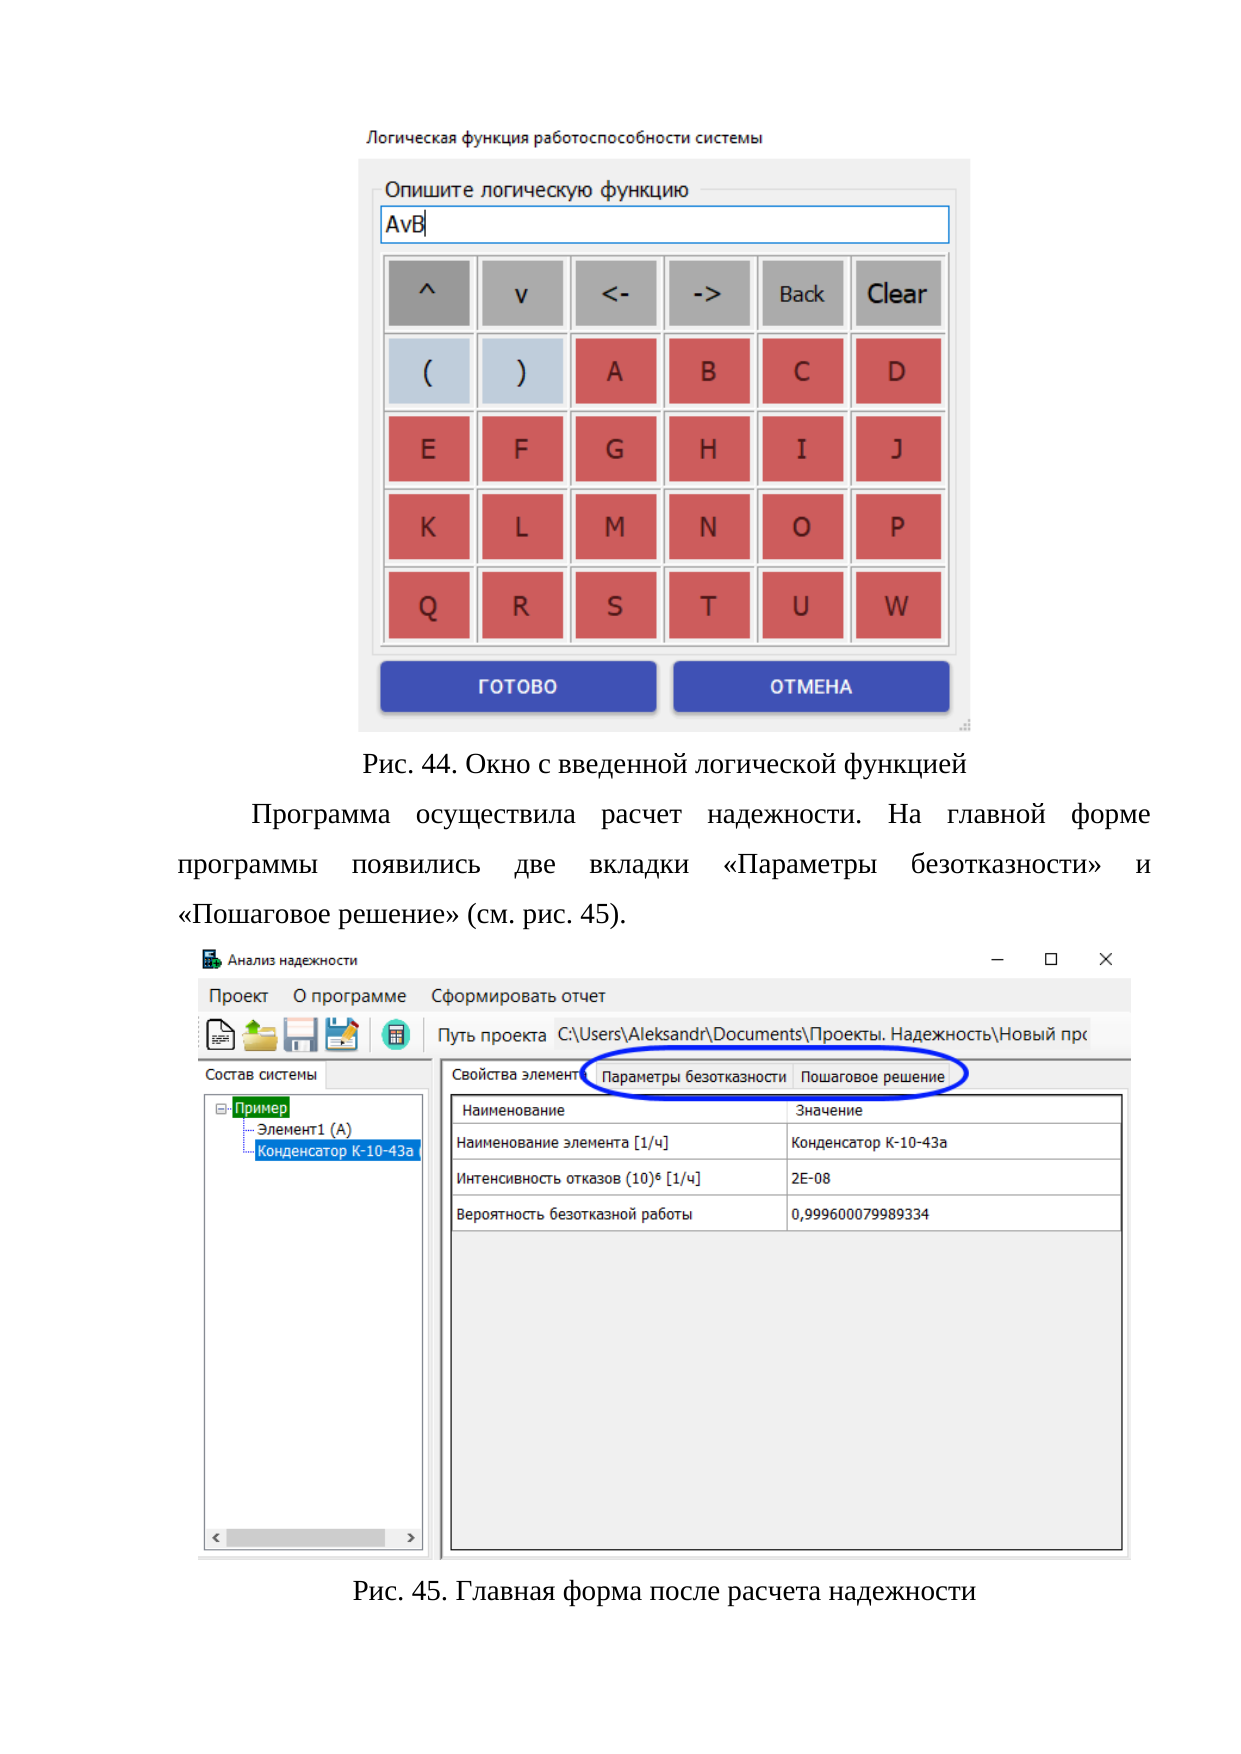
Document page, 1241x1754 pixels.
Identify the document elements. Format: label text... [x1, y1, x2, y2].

text Рис. 45. Главная форма после расчета надежности [177, 1573, 1152, 1607]
picture [198, 947, 1131, 1560]
picture [358, 118, 971, 732]
text Программа осуществила расчет надежности. На главной форме программы появились две вкладки «Параметры безотказности» и «Пошаговое решение» (см. рис. 45). [177, 796, 1152, 930]
text Рис. 44. Окно с введенной логической функцией [177, 746, 1152, 779]
